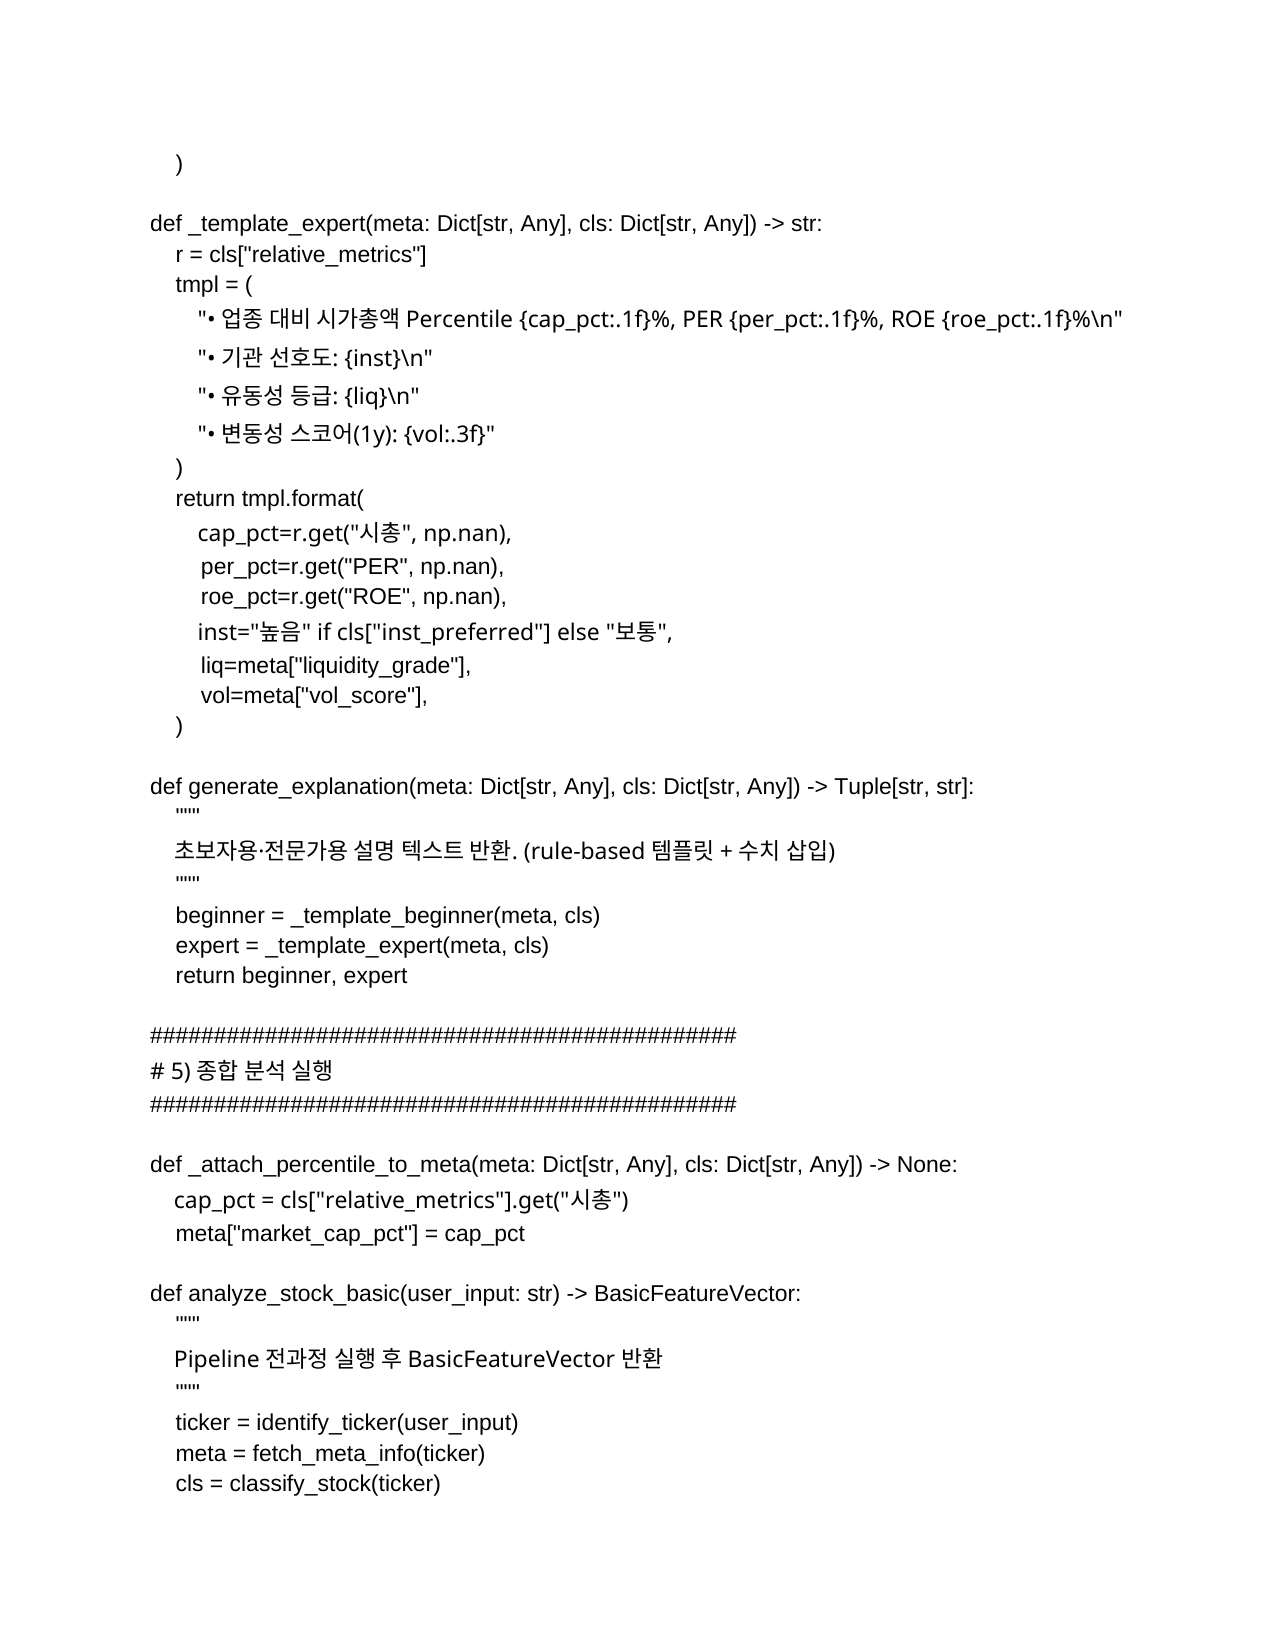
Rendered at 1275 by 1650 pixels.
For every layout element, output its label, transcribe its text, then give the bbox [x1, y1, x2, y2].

text "• 기관 선호도: {inst}\n" [150, 339, 1125, 373]
text r = cls["relative_metrics"] [150, 241, 1125, 267]
text "• 변동성 스코어(1y): {vol:.3f}" [150, 416, 1125, 449]
text meta = fetch_meta_info(ticker) [150, 1439, 1125, 1466]
text cls = classify_stock(ticker) [150, 1470, 1125, 1496]
text tmpl = ( [150, 271, 1125, 297]
text cap_pct = cls["relative_metrics"].get("시총") [150, 1182, 1125, 1215]
text per_pct=r.get("PER", np.nan), [150, 553, 1125, 579]
text ) [150, 150, 1125, 176]
text return tmpl.format( [150, 484, 1125, 511]
text ############################################## [150, 1091, 1125, 1117]
text beginner = _template_beginner(meta, cls) [150, 902, 1125, 928]
text 초보자용·전문가용 설명 텍스트 반환. (rule-based 템플릿 + 수치 삽입) [150, 833, 1125, 866]
text ticker = identify_ticker(user_input) [150, 1409, 1125, 1436]
text """ [150, 1311, 1125, 1337]
text """ [150, 803, 1125, 829]
text def generate_explanation(meta: Dict[str, Any], cls: Dict[str, Any]) -> Tuple[str, str]: [150, 773, 1125, 799]
text vol=meta["vol_score"], [150, 682, 1125, 708]
text Pipeline 전과정 실행 후 BasicFeatureVector 반환 [150, 1341, 1125, 1374]
text return beginner, expert [150, 962, 1125, 988]
text expert = _template_expert(meta, cls) [150, 932, 1125, 958]
text # 5) 종합 분석 실행 [150, 1053, 1125, 1086]
text "• 유동성 등급: {liq}\n" [150, 378, 1125, 411]
text inst="높음" if cls["inst_preferred"] else "보통", [150, 613, 1125, 647]
text ############################################## [150, 1022, 1125, 1049]
text ) [150, 712, 1125, 739]
text ) [150, 454, 1125, 481]
text meta["market_cap_pct"] = cap_pct [150, 1220, 1125, 1246]
text """ [150, 1379, 1125, 1406]
text def _template_expert(meta: Dict[str, Any], cls: Dict[str, Any]) -> str: [150, 210, 1125, 237]
text """ [150, 871, 1125, 898]
text liq=meta["liquidity_grade"], [150, 652, 1125, 678]
text def _attach_percentile_to_meta(meta: Dict[str, Any], cls: Dict[str, Any]) -> None: [150, 1151, 1125, 1178]
text def analyze_stock_basic(user_input: str) -> BasicFeatureVector: [150, 1280, 1125, 1307]
text "• 업종 대비 시가총액 Percentile {cap_pct:.1f}%, PER {per_pct:.1f}%, ROE {roe_pct:.1f}%\n" [150, 301, 1125, 334]
text roe_pct=r.get("ROE", np.nan), [150, 583, 1125, 610]
text cap_pct=r.get("시총", np.nan), [150, 515, 1125, 548]
